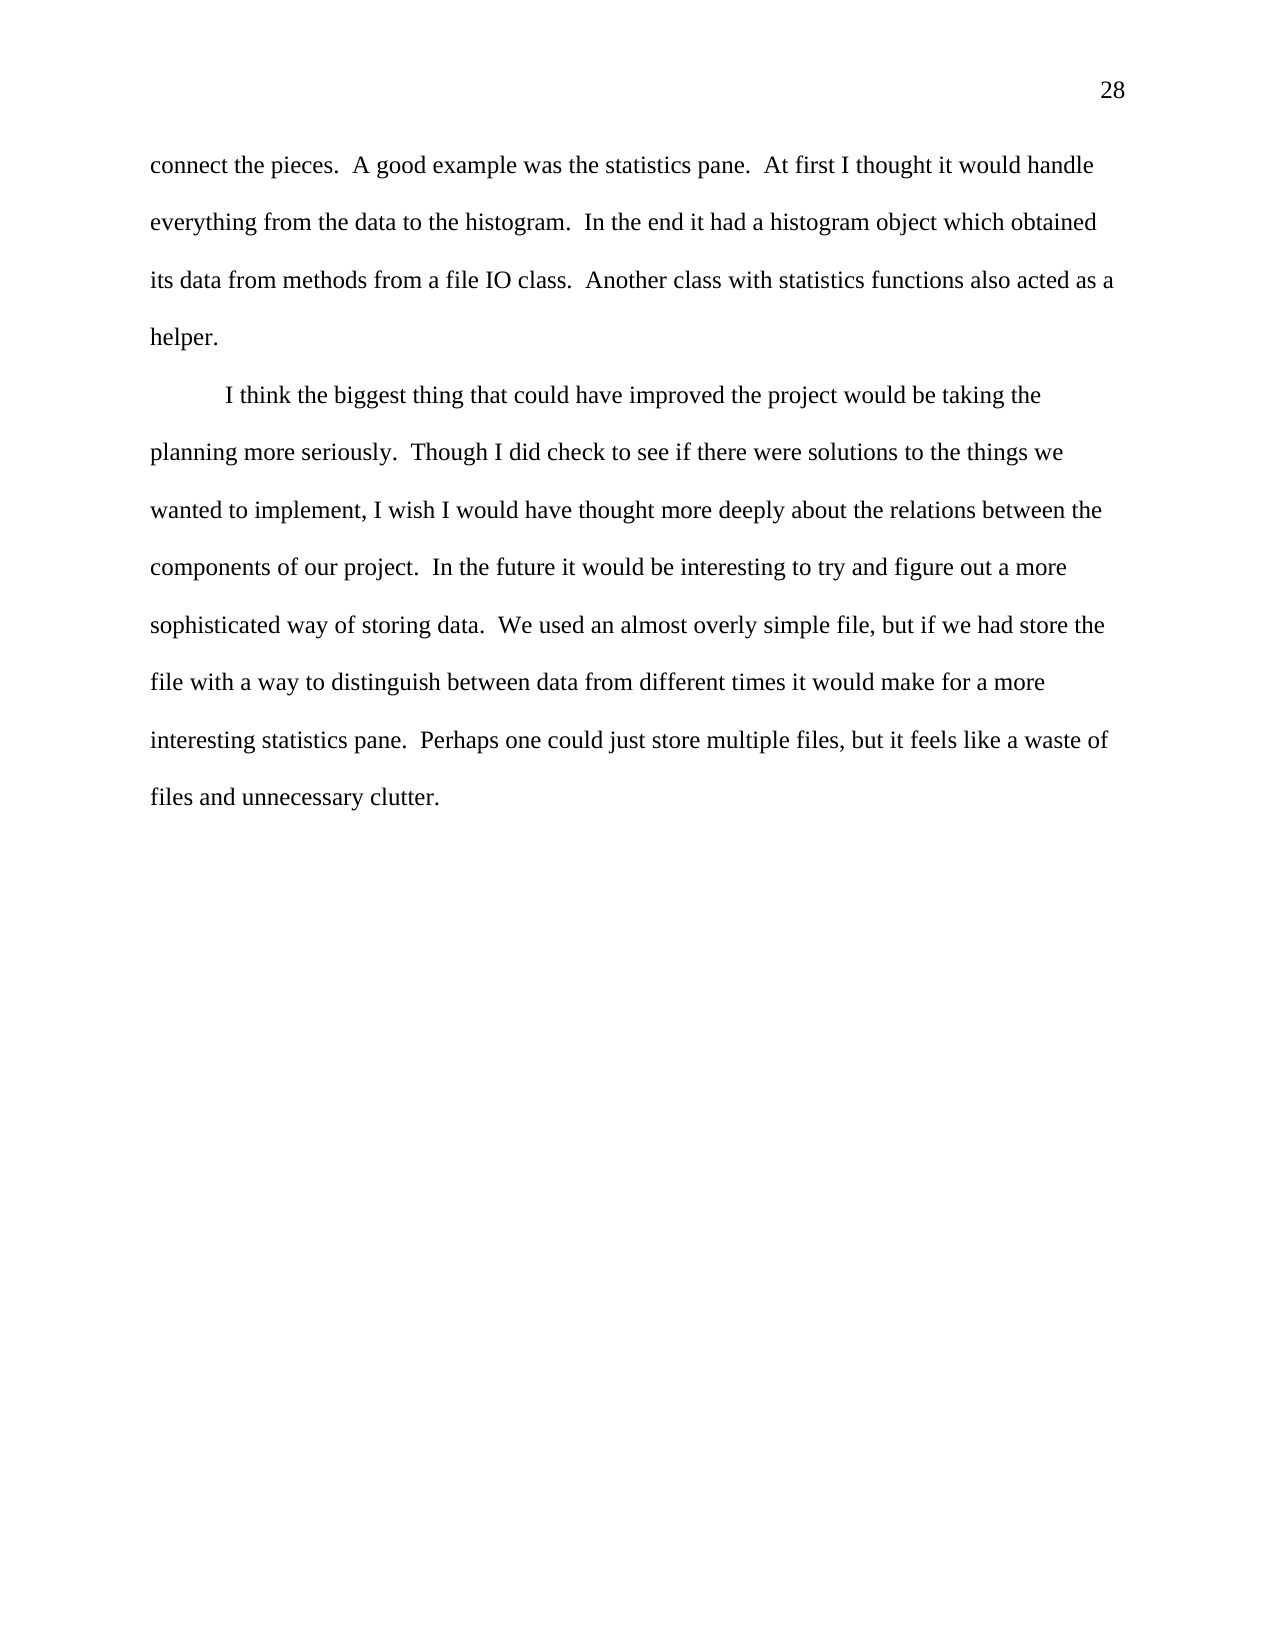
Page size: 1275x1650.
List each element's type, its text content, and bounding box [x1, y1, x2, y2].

text I think the biggest thing that could have improved the project would be taking the planning more seriously. Though I did check to see if there were solutions to the things we wanted to implement, I wish I would have thought more deeply about the relations between the components of our project. In the future it would be interesting to try and figure out a more sophisticated way of storing data. We used an almost overly simple file, but if we had store the file with a way to distinguish between data from different times it would make for a more interesting statistics pane. Perhaps one could just store multiple files, but it feels like a waste of files and unnecessary clutter. [150, 380, 1125, 811]
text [150, 150, 1125, 351]
